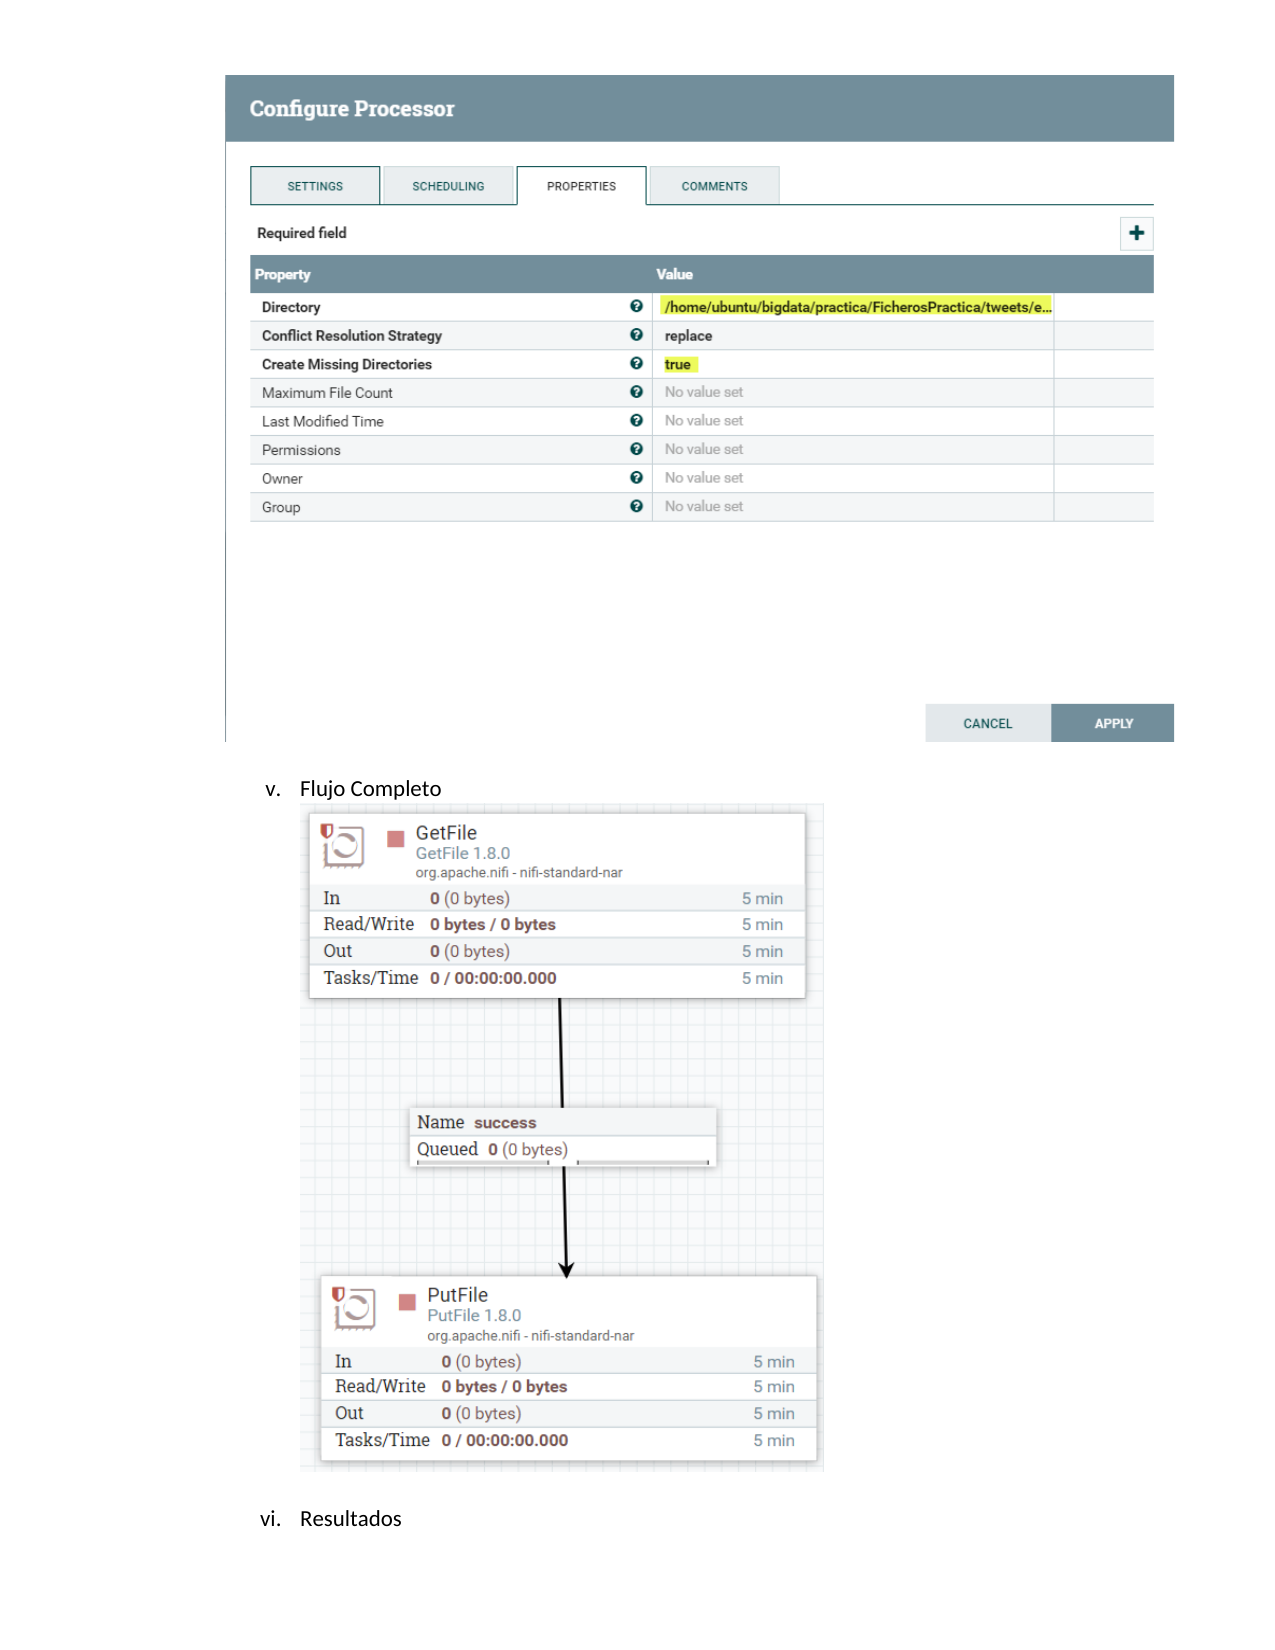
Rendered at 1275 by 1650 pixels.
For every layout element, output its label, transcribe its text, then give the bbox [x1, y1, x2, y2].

picture [225, 75, 1175, 742]
list Resultados [281, 1504, 1200, 1532]
picture [300, 803, 824, 1472]
list Flujo Completo [281, 774, 1200, 802]
